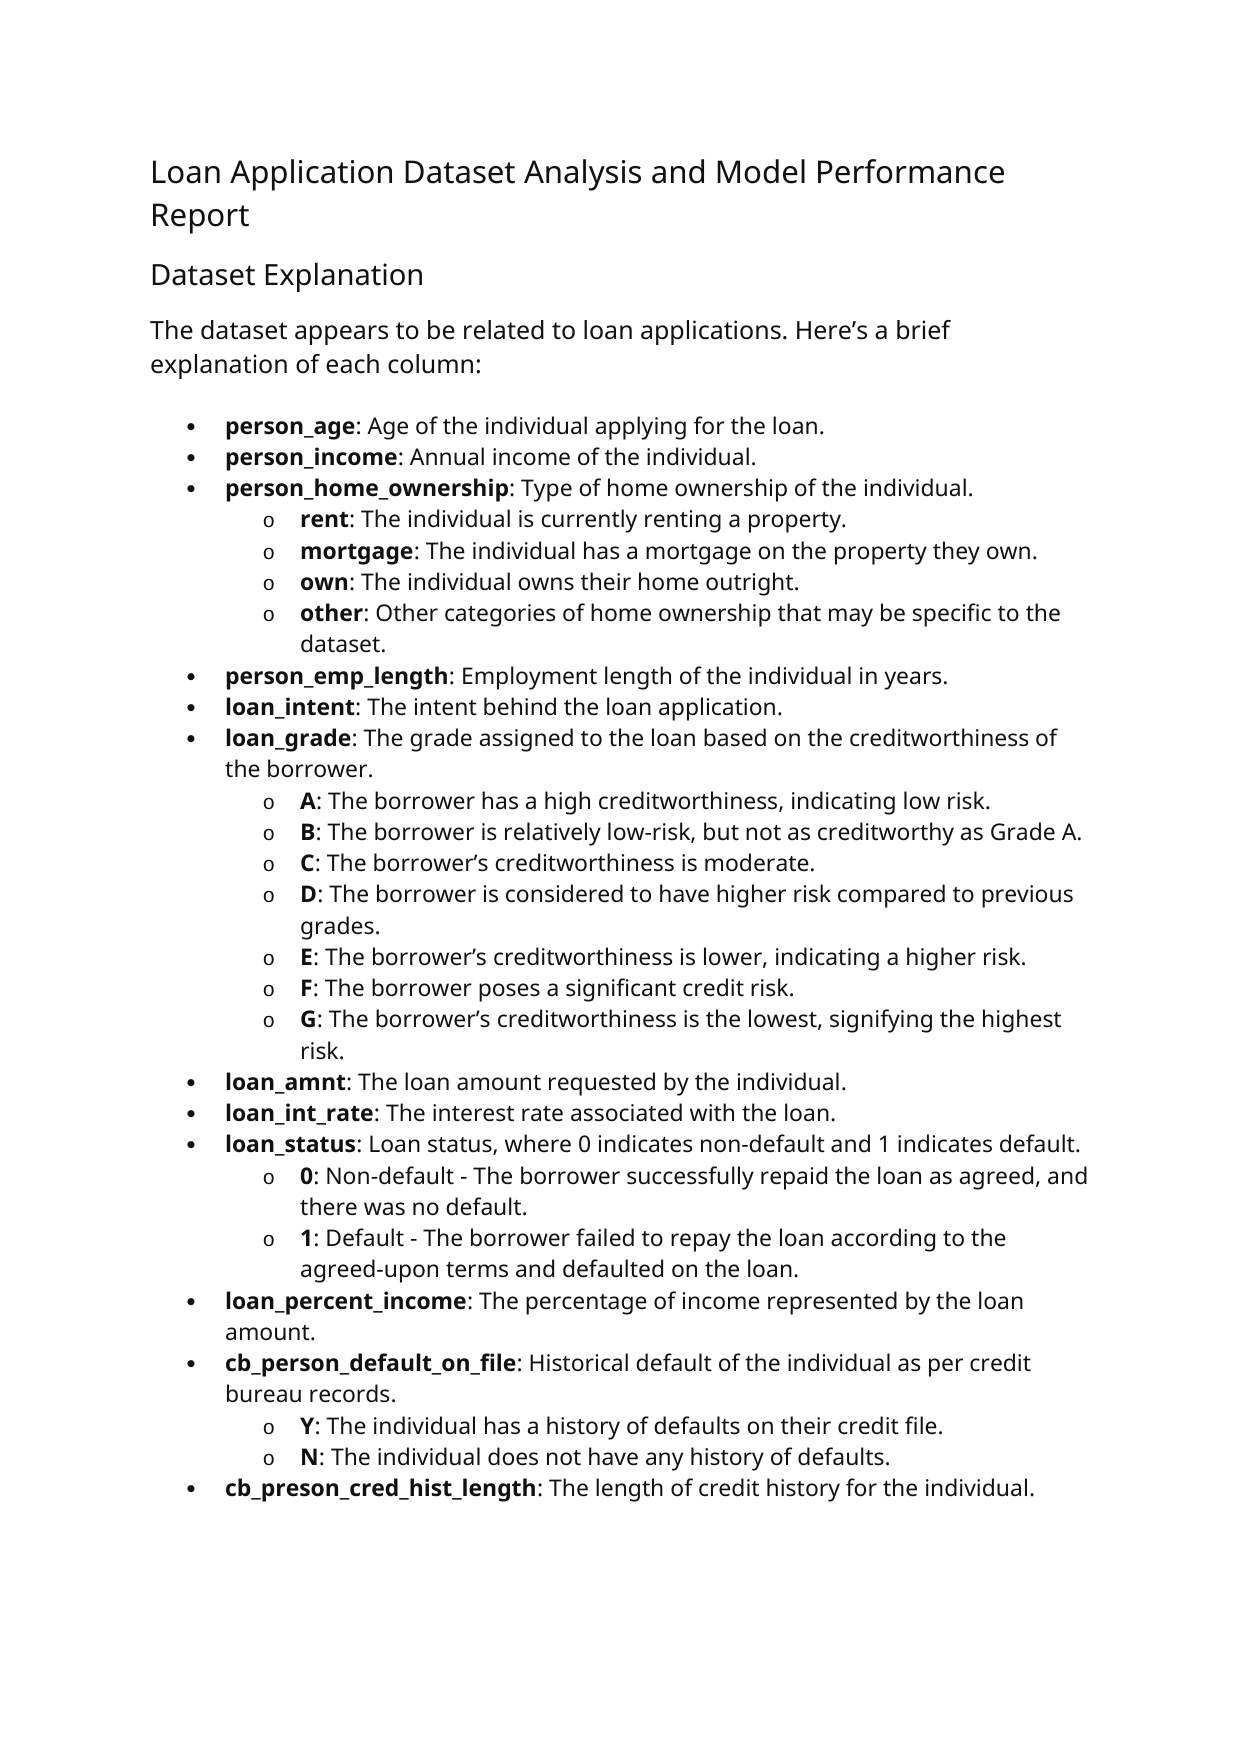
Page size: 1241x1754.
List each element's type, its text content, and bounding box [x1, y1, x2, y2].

list person_emp_length: Employment length of the individual in years. [187, 660, 1090, 691]
list loan_status: Loan status, where 0 indicates non-default and 1 indicates default. [187, 1128, 1090, 1160]
list Y: The individual has a history of defaults on their credit file. [262, 1410, 1090, 1441]
list rent: The individual is currently renting a property. [262, 503, 1090, 535]
list loan_grade: The grade assigned to the loan based on the creditworthiness of the borrower. [187, 722, 1090, 785]
list person_age: Age of the individual applying for the loan. [187, 410, 1090, 441]
list N: The individual does not have any history of defaults. [262, 1441, 1090, 1472]
list 1: Default - The borrower failed to repay the loan according to the agreed-upon terms and defaulted on the loan. [262, 1222, 1090, 1285]
list B: The borrower is relatively low-risk, but not as creditworthy as Grade A. [262, 816, 1090, 847]
list cb_person_default_on_file: Historical default of the individual as per credit bureau records. [187, 1347, 1090, 1410]
list mortgage: The individual has a mortgage on the property they own. [262, 535, 1090, 566]
list F: The borrower poses a significant credit risk. [262, 972, 1090, 1003]
list loan_int_rate: The interest rate associated with the loan. [187, 1097, 1090, 1128]
subtitle Loan Application Dataset Analysis and Model Performance Report [150, 150, 1090, 235]
list person_home_ownership: Type of home ownership of the individual. [187, 472, 1090, 503]
list cb_preson_cred_hist_length: The length of credit history for the individual. [187, 1472, 1090, 1503]
list G: The borrower’s creditworthiness is the lowest, signifying the highest risk. [262, 1003, 1090, 1066]
list A: The borrower has a high creditworthiness, indicating low risk. [262, 785, 1090, 816]
list E: The borrower’s creditworthiness is lower, indicating a higher risk. [262, 941, 1090, 972]
list C: The borrower’s creditworthiness is moderate. [262, 847, 1090, 878]
list loan_intent: The intent behind the loan application. [187, 691, 1090, 722]
list person_income: Annual income of the individual. [187, 441, 1090, 472]
subtitle Dataset Explanation [150, 254, 1090, 294]
list loan_percent_income: The percentage of income represented by the loan amount. [187, 1285, 1090, 1347]
list other: Other categories of home ownership that may be specific to the dataset. [262, 597, 1090, 660]
list D: The borrower is considered to have higher risk compared to previous grades. [262, 878, 1090, 941]
list own: The individual owns their home outright. [262, 566, 1090, 597]
list loan_amnt: The loan amount requested by the individual. [187, 1066, 1090, 1097]
list 0: Non-default - The borrower successfully repaid the loan as agreed, and there was no default. [262, 1160, 1090, 1222]
text The dataset appears to be related to loan applications. Here’s a brief explanation of each column: [150, 312, 1090, 381]
